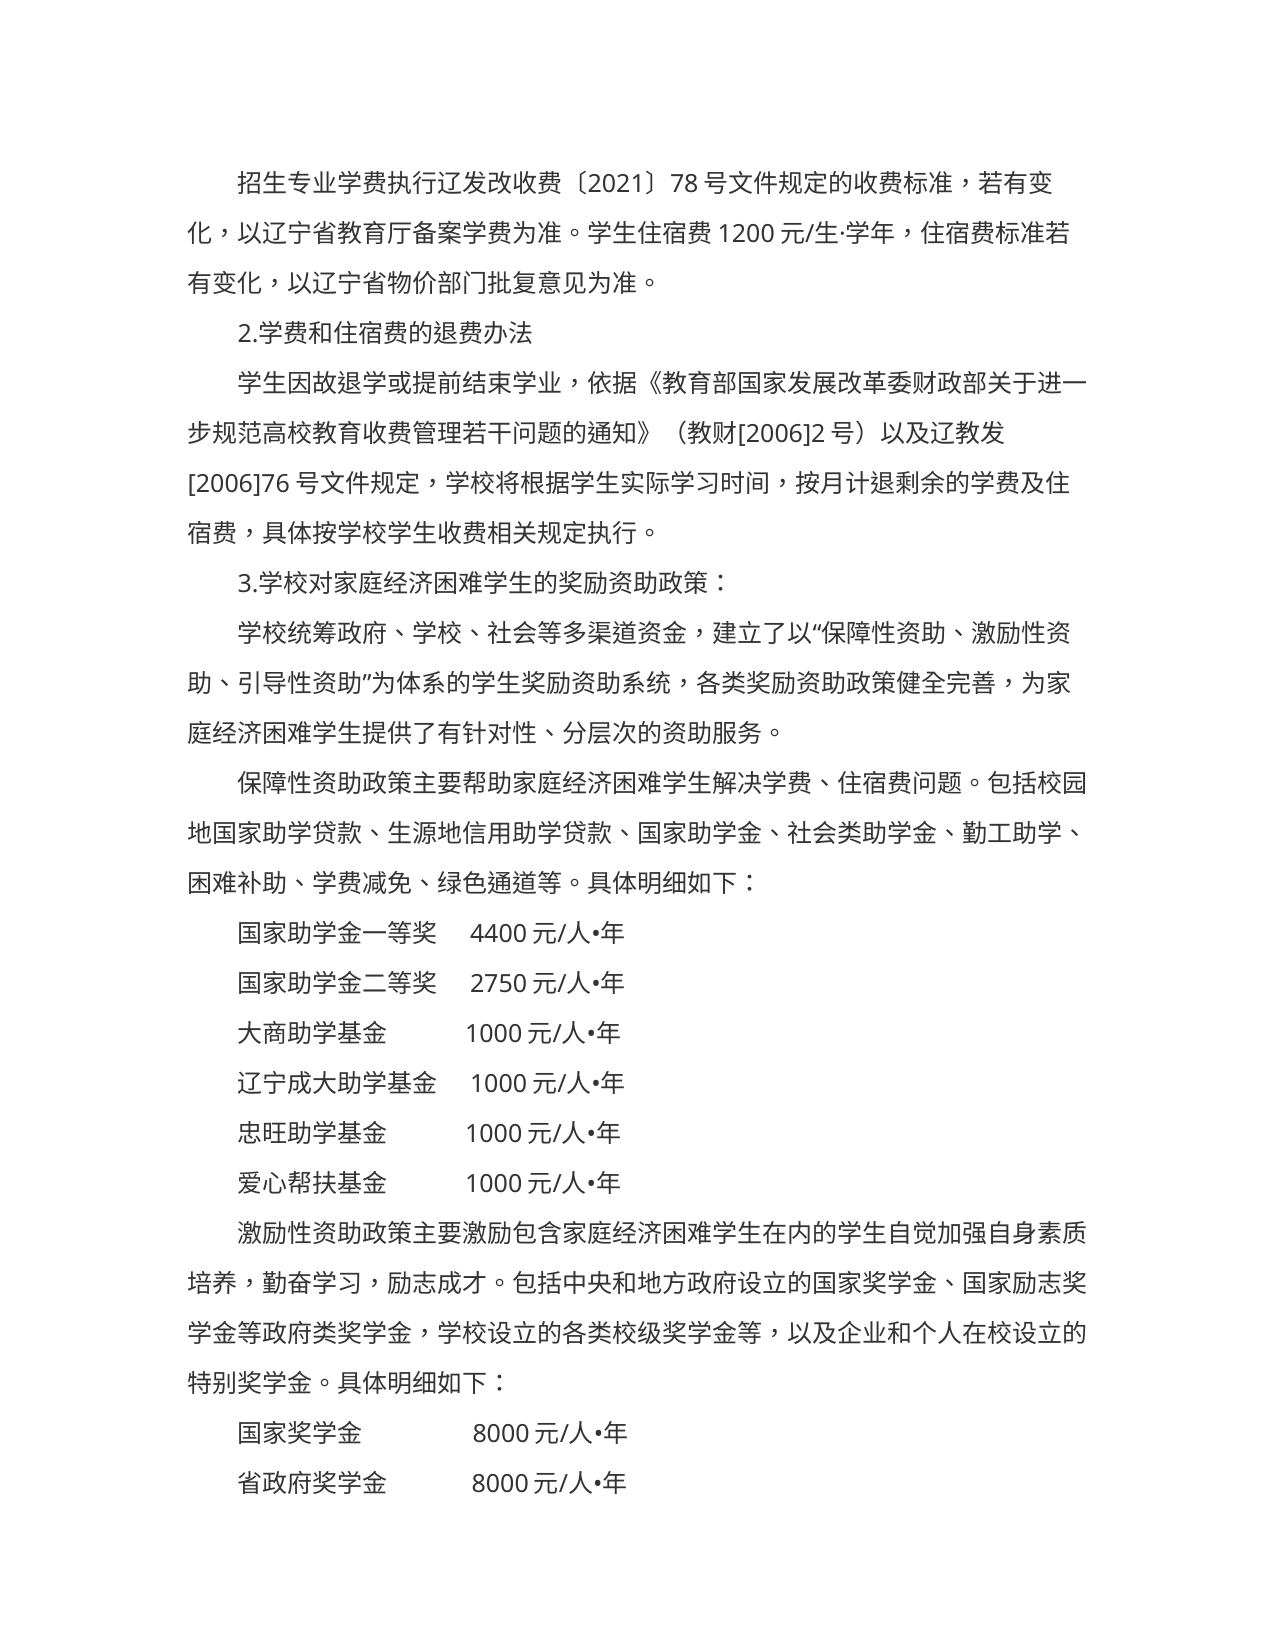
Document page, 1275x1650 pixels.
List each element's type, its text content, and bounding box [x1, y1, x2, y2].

text 国家奖学金 8000元/人•年 [187, 1400, 1087, 1450]
text 3.学校对家庭经济困难学生的奖励资助政策： [187, 550, 1087, 600]
text 省政府奖学金 8000元/人•年 [187, 1450, 1087, 1500]
text 国家助学金一等奖 4400元/人•年 [187, 900, 1087, 950]
text 保障性资助政策主要帮助家庭经济困难学生解决学费、住宿费问题。包括校园地国家助学贷款、生源地信用助学贷款、国家助学金、社会类助学金、勤工助学、困难补助、学费减免、绿色通道等。具体明细如下： [187, 750, 1087, 900]
text 学校统筹政府、学校、社会等多渠道资金，建立了以“保障性资助、激励性资助、引导性资助”为体系的学生奖励资助系统，各类奖励资助政策健全完善，为家庭经济困难学生提供了有针对性、分层次的资助服务。 [187, 600, 1087, 750]
text 忠旺助学基金 1000元/人•年 [187, 1100, 1087, 1150]
text 辽宁成大助学基金 1000元/人•年 [187, 1050, 1087, 1100]
text 激励性资助政策主要激励包含家庭经济困难学生在内的学生自觉加强自身素质培养，勤奋学习，励志成才。包括中央和地方政府设立的国家奖学金、国家励志奖学金等政府类奖学金，学校设立的各类校级奖学金等，以及企业和个人在校设立的特别奖学金。具体明细如下： [187, 1200, 1087, 1400]
text 学生因故退学或提前结束学业，依据《教育部国家发展改革委财政部关于进一步规范高校教育收费管理若干问题的通知》（教财[2006]2号）以及辽教发[2006]76号文件规定，学校将根据学生实际学习时间，按月计退剩余的学费及住宿费，具体按学校学生收费相关规定执行。 [187, 350, 1087, 550]
text 招生专业学费执行辽发改收费〔2021〕78号文件规定的收费标准，若有变化，以辽宁省教育厅备案学费为准。学生住宿费1200元/生·学年，住宿费标准若有变化，以辽宁省物价部门批复意见为准。 [187, 150, 1087, 300]
text 国家助学金二等奖 2750元/人•年 [187, 950, 1087, 1000]
text 2.学费和住宿费的退费办法 [187, 300, 1087, 350]
text 爱心帮扶基金 1000元/人•年 [187, 1150, 1087, 1200]
text 大商助学基金 1000元/人•年 [187, 1000, 1087, 1050]
